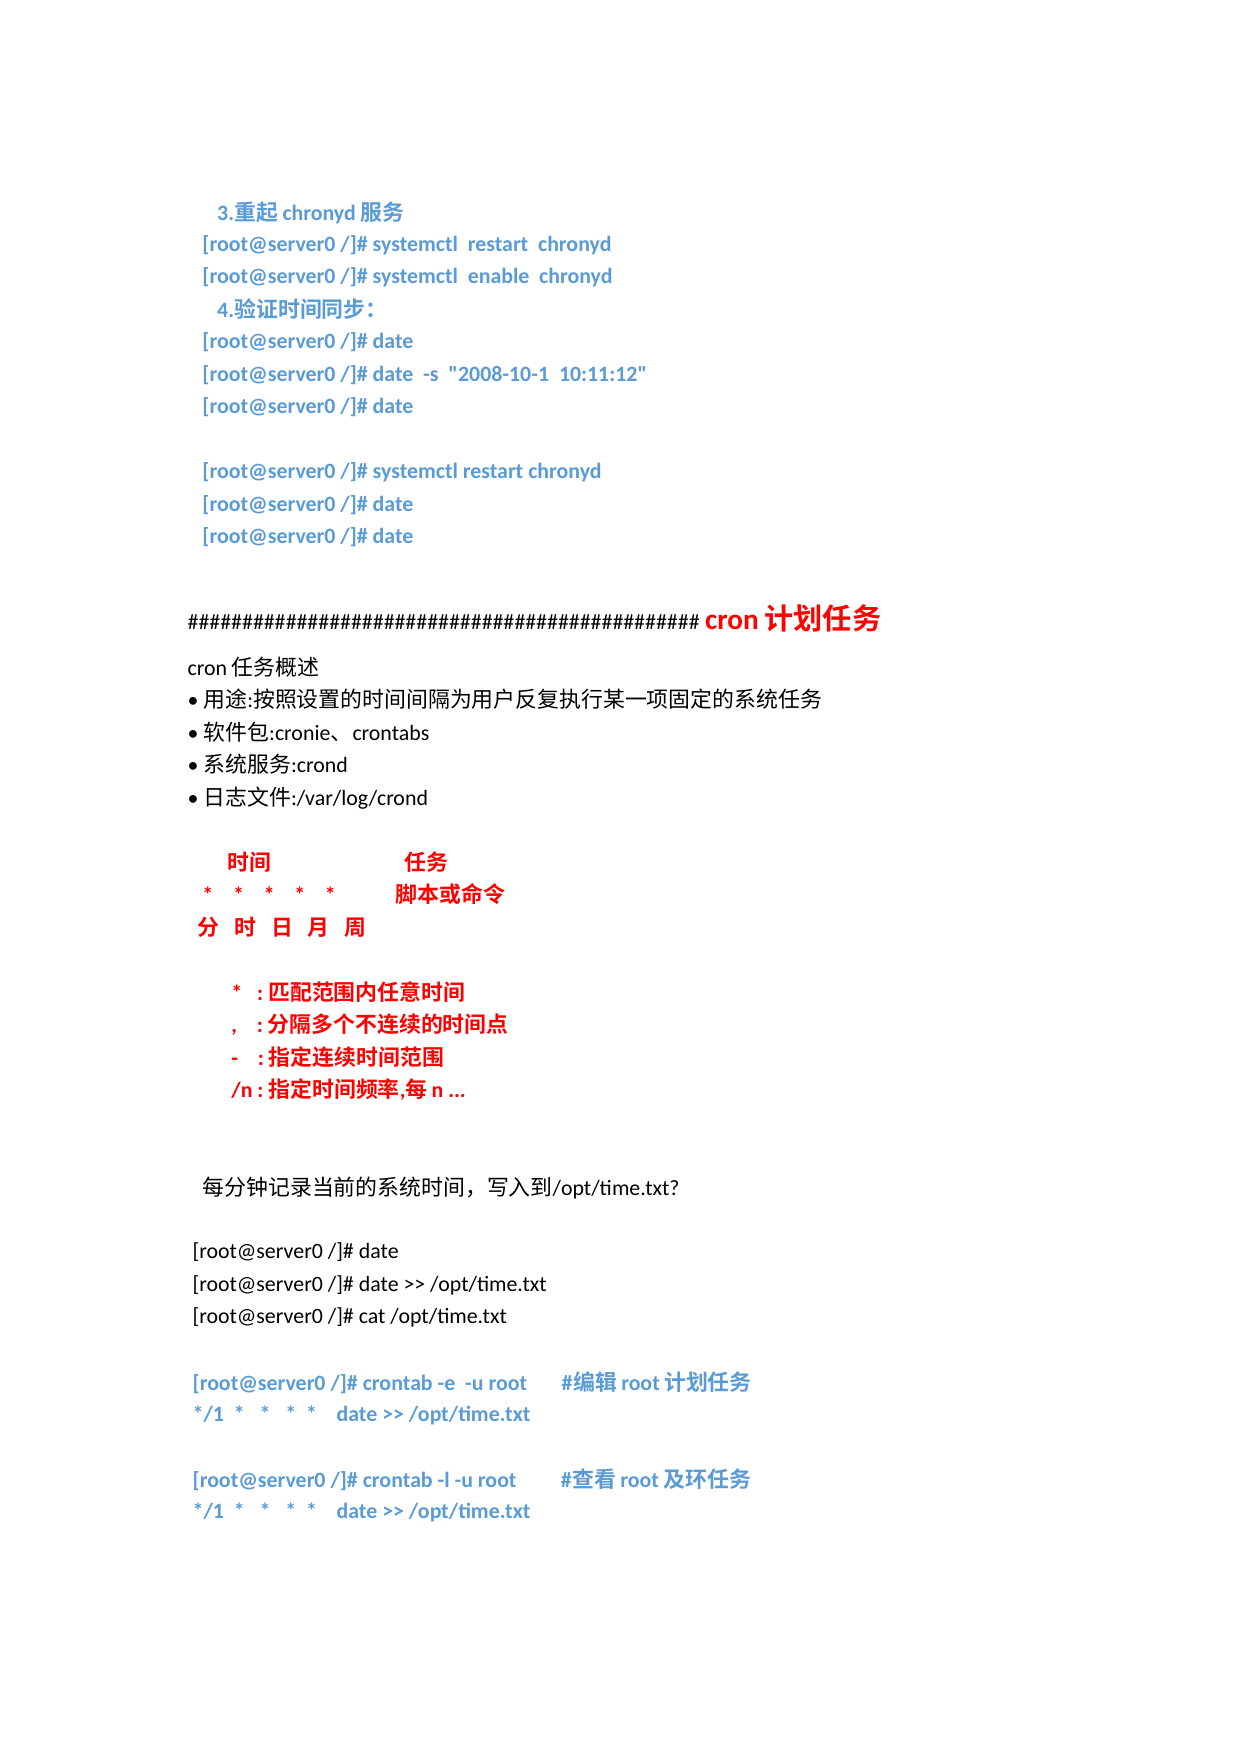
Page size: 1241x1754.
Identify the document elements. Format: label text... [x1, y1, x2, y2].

text [root@server0 /]# systemctl restart chronyd [187, 454, 1053, 487]
text • 用途:按照设置的时间间隔为用户反复执行某一项固定的系统任务 [187, 682, 1053, 714]
text * : 匹配范围内任意时间 [187, 974, 1053, 1007]
text [root@server0 /]# date >> /opt/time.txt [187, 1267, 1053, 1299]
text [root@server0 /]# systemctl restart chronyd [187, 227, 1053, 259]
text 3.重起chronyd服务 [187, 194, 1053, 227]
text [root@server0 /]# date [187, 324, 1053, 357]
text • 日志文件:/var/log/crond [187, 779, 1053, 812]
text [root@server0 /]# crontab -e -u root #编辑root计划任务 [187, 1364, 1053, 1397]
text [root@server0 /]# date -s "2008-10-1 10:11:12" [187, 357, 1053, 389]
text [root@server0 /]# crontab -l -u root #查看root及环任务 [187, 1462, 1053, 1494]
text [root@server0 /]# cat /opt/time.txt [187, 1299, 1053, 1332]
text [root@server0 /]# systemctl enable chronyd [187, 259, 1053, 292]
text /n : 指定时间频率,每n ... [187, 1072, 1053, 1104]
text * * * * * 脚本或命令 [187, 877, 1053, 909]
text [root@server0 /]# date [187, 1234, 1053, 1267]
text 每分钟记录当前的系统时间，写入到/opt/time.txt? [187, 1169, 1053, 1202]
text • 软件包:cronie、crontabs [187, 714, 1053, 747]
text • 系统服务:crond [187, 747, 1053, 779]
text */1 * * * * date >> /opt/time.txt [187, 1494, 1053, 1527]
text 时间 任务 [187, 844, 1053, 877]
text , : 分隔多个不连续的时间点 [187, 1007, 1053, 1039]
text [root@server0 /]# date [187, 389, 1053, 422]
text cron任务概述 [187, 649, 1053, 682]
text 分 时 日 月 周 [187, 909, 1053, 942]
text 4.验证时间同步： [187, 292, 1053, 324]
text [root@server0 /]# date [187, 519, 1053, 552]
text - : 指定连续时间范围 [187, 1039, 1053, 1072]
text [root@server0 /]# date [187, 487, 1053, 519]
text */1 * * * * date >> /opt/time.txt [187, 1397, 1053, 1429]
text ############################################### cron计划任务 [187, 584, 1053, 649]
